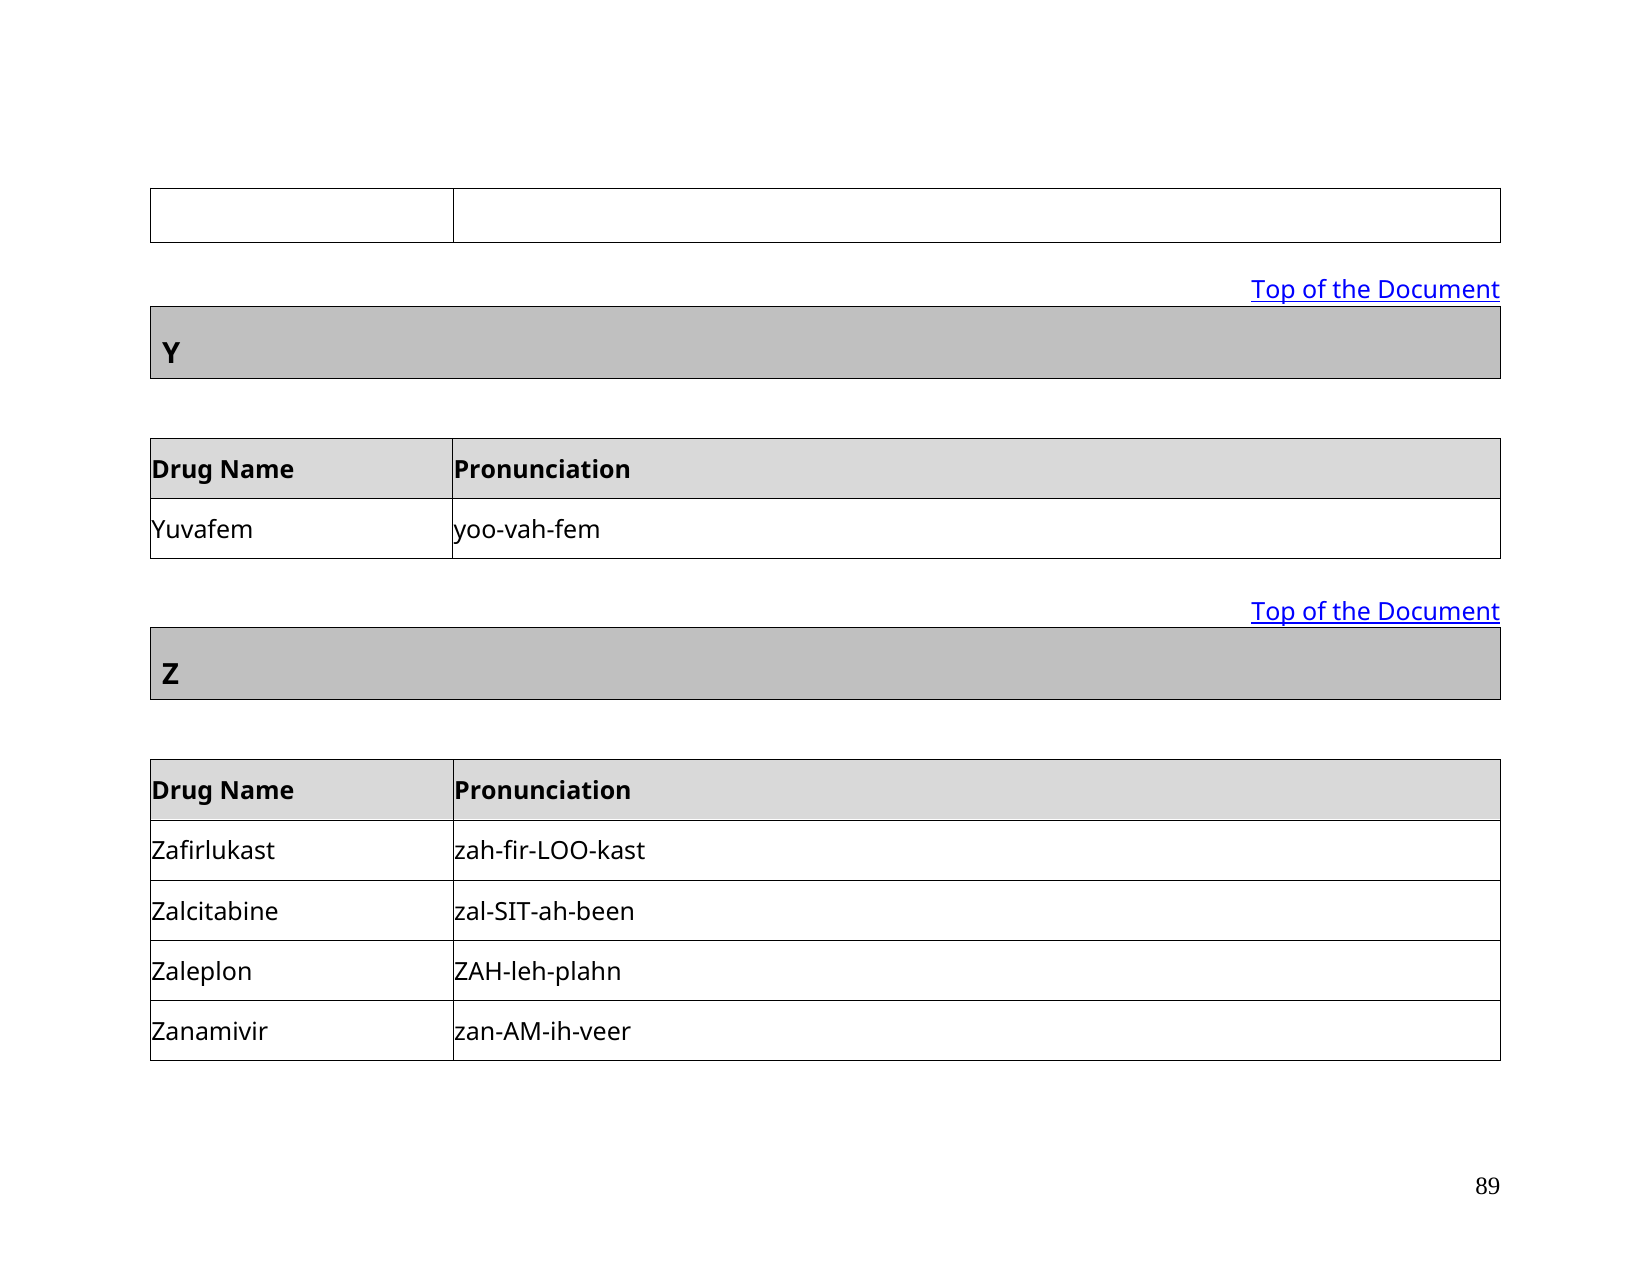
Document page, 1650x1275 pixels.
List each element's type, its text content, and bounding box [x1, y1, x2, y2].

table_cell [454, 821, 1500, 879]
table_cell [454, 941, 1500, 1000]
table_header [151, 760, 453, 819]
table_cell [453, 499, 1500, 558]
text Top of the Document [150, 593, 1500, 627]
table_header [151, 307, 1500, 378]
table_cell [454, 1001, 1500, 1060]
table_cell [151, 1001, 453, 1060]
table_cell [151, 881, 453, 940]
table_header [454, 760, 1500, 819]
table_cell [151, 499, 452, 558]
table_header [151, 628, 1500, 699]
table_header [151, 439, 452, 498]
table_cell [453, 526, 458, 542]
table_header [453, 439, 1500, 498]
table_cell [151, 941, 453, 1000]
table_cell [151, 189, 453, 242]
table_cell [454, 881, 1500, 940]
text Top of the Document [150, 272, 1500, 306]
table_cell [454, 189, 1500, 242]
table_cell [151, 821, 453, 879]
